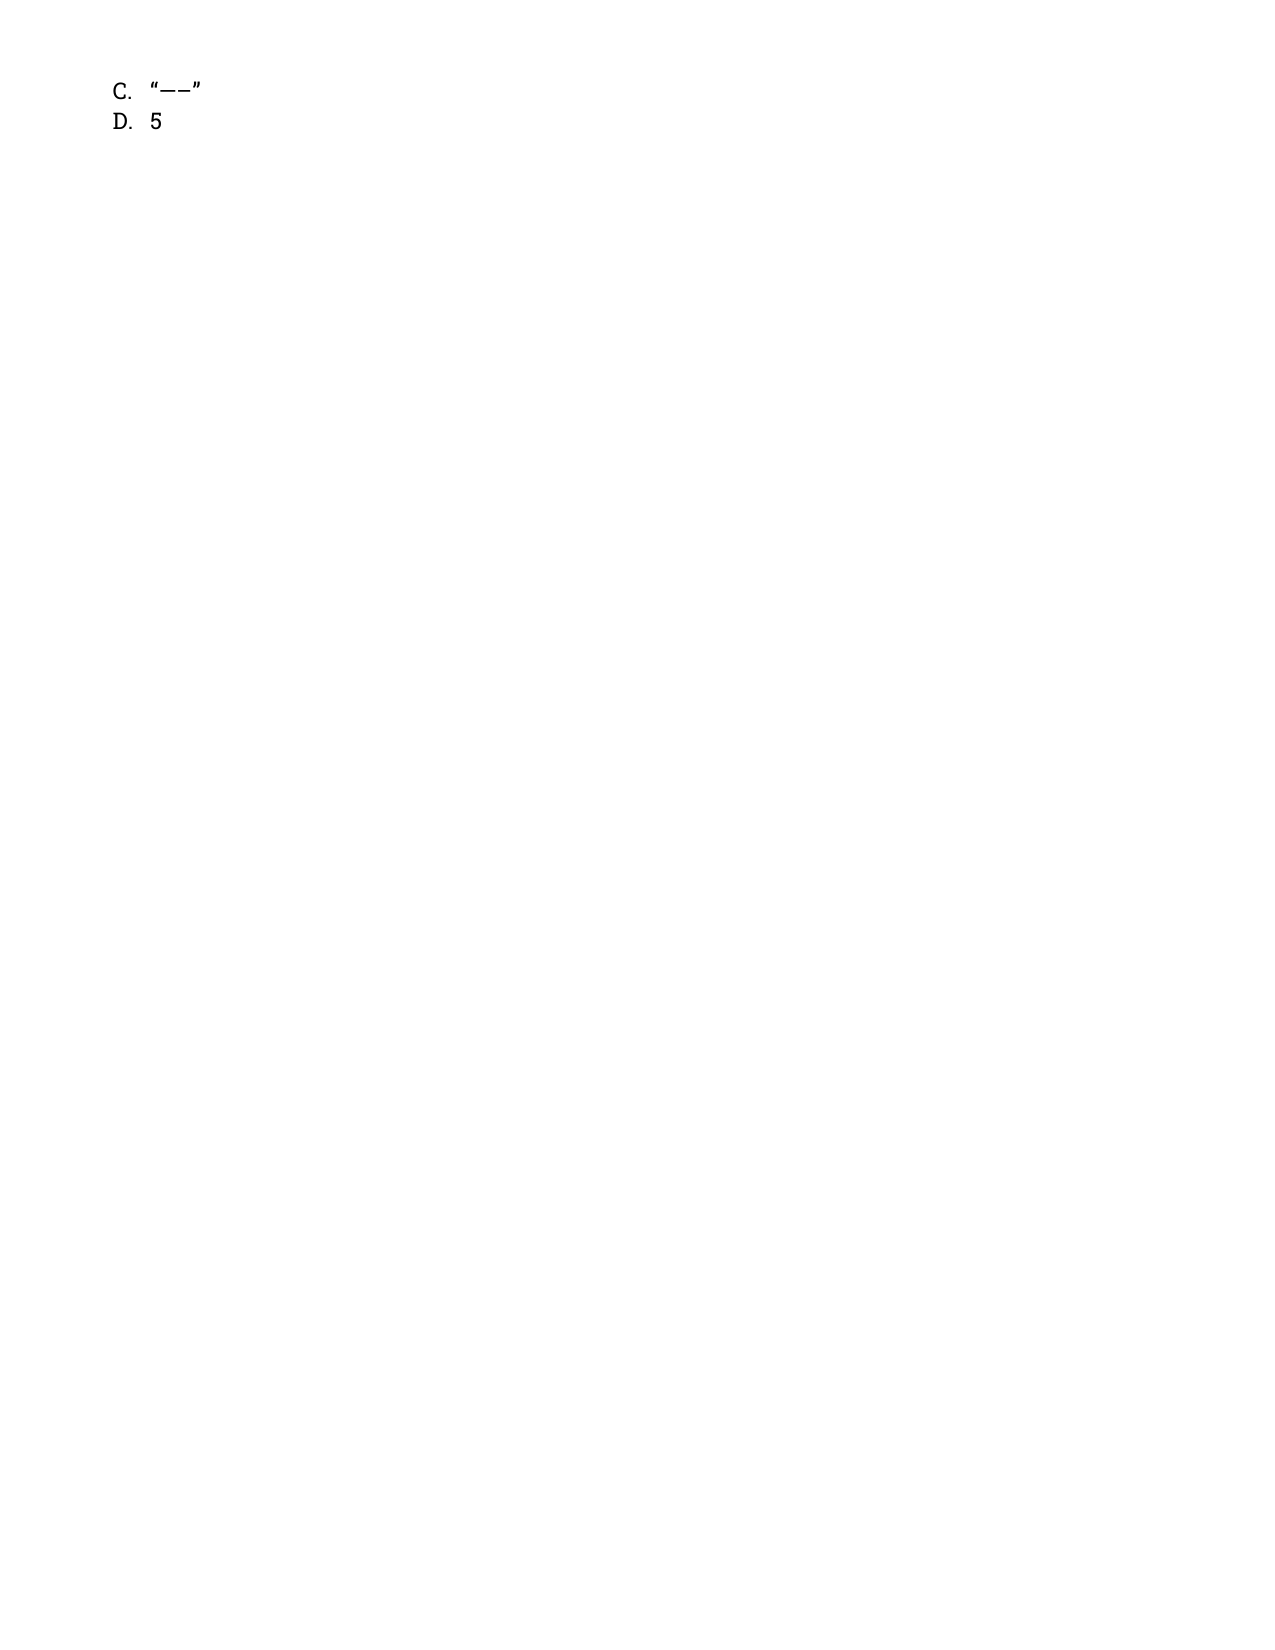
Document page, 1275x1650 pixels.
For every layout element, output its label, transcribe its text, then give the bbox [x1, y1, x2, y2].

list 5 [112, 105, 1200, 135]
list “—–” [112, 75, 1200, 105]
